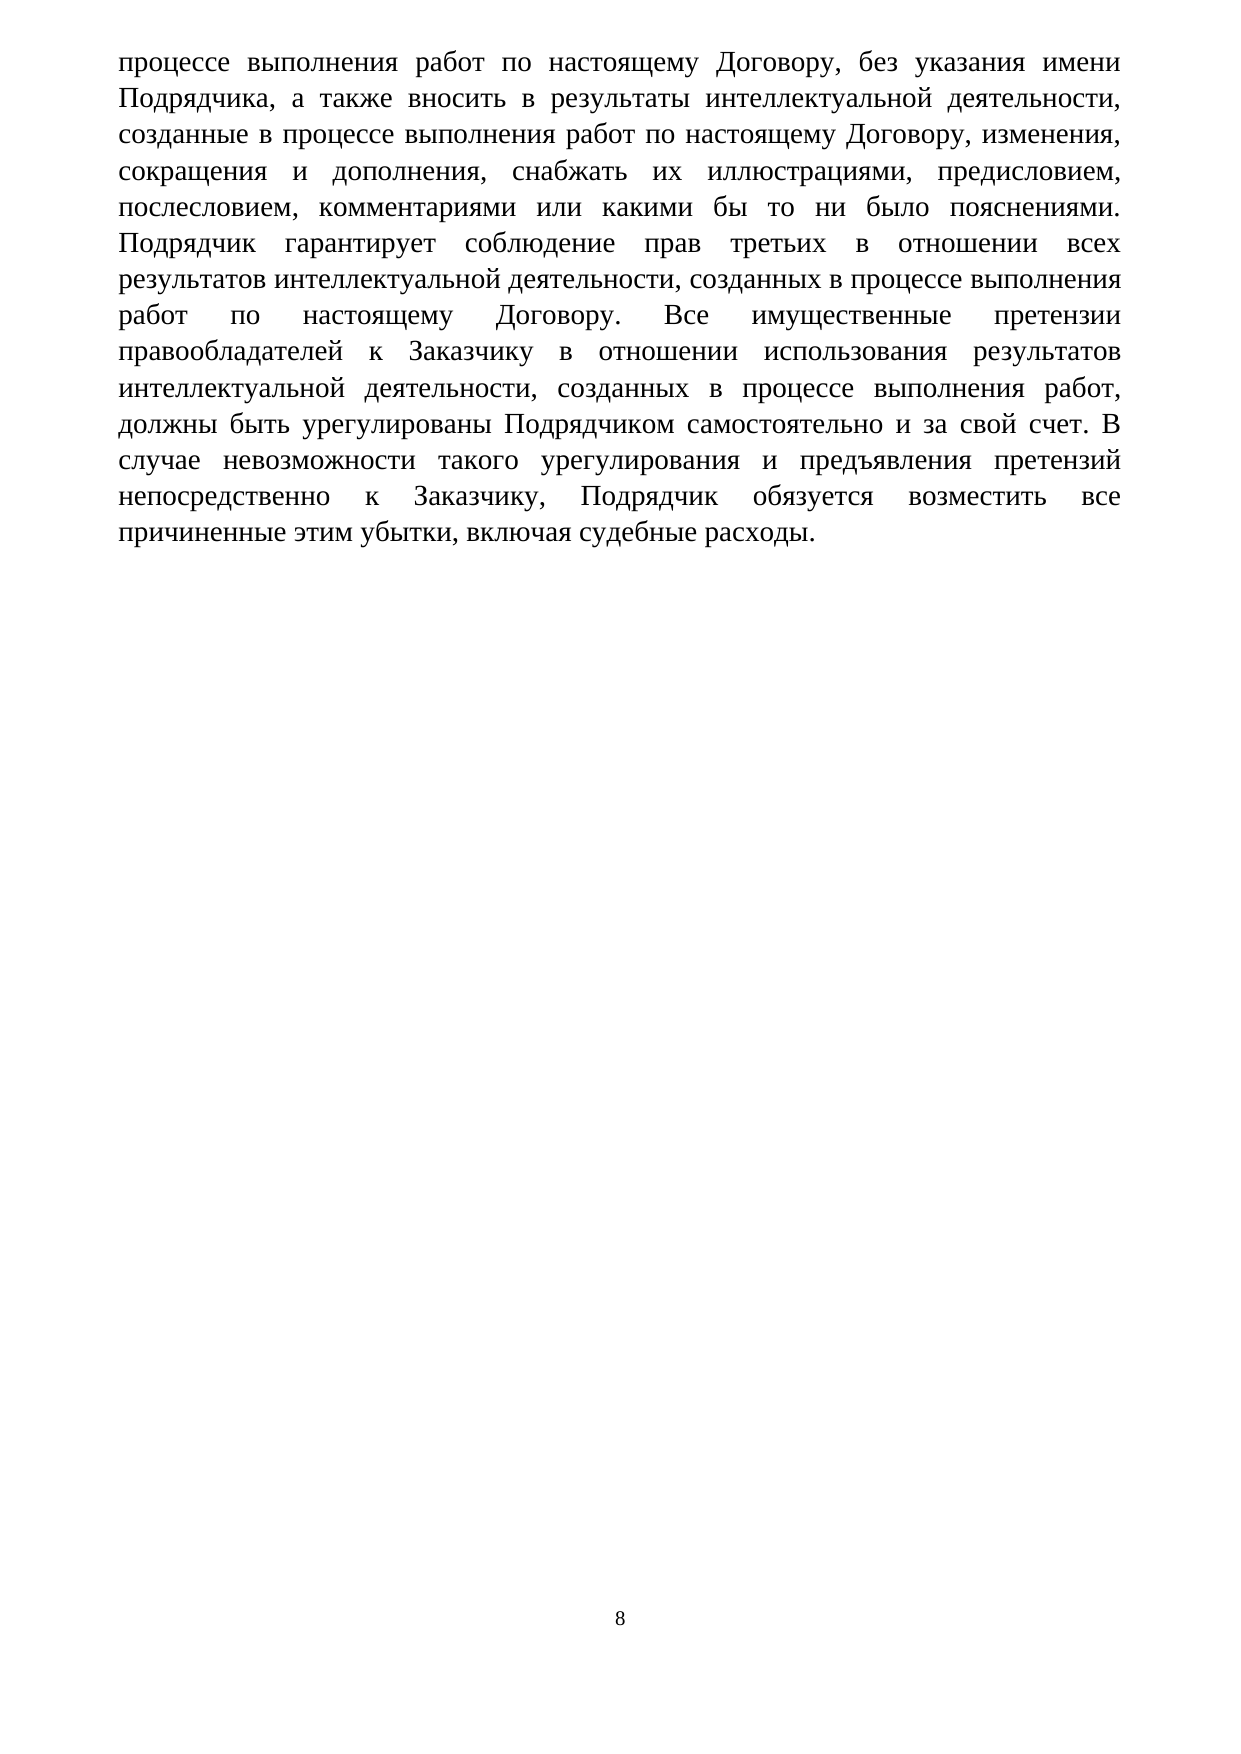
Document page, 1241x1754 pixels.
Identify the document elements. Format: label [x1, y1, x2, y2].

text [118, 44, 1122, 548]
